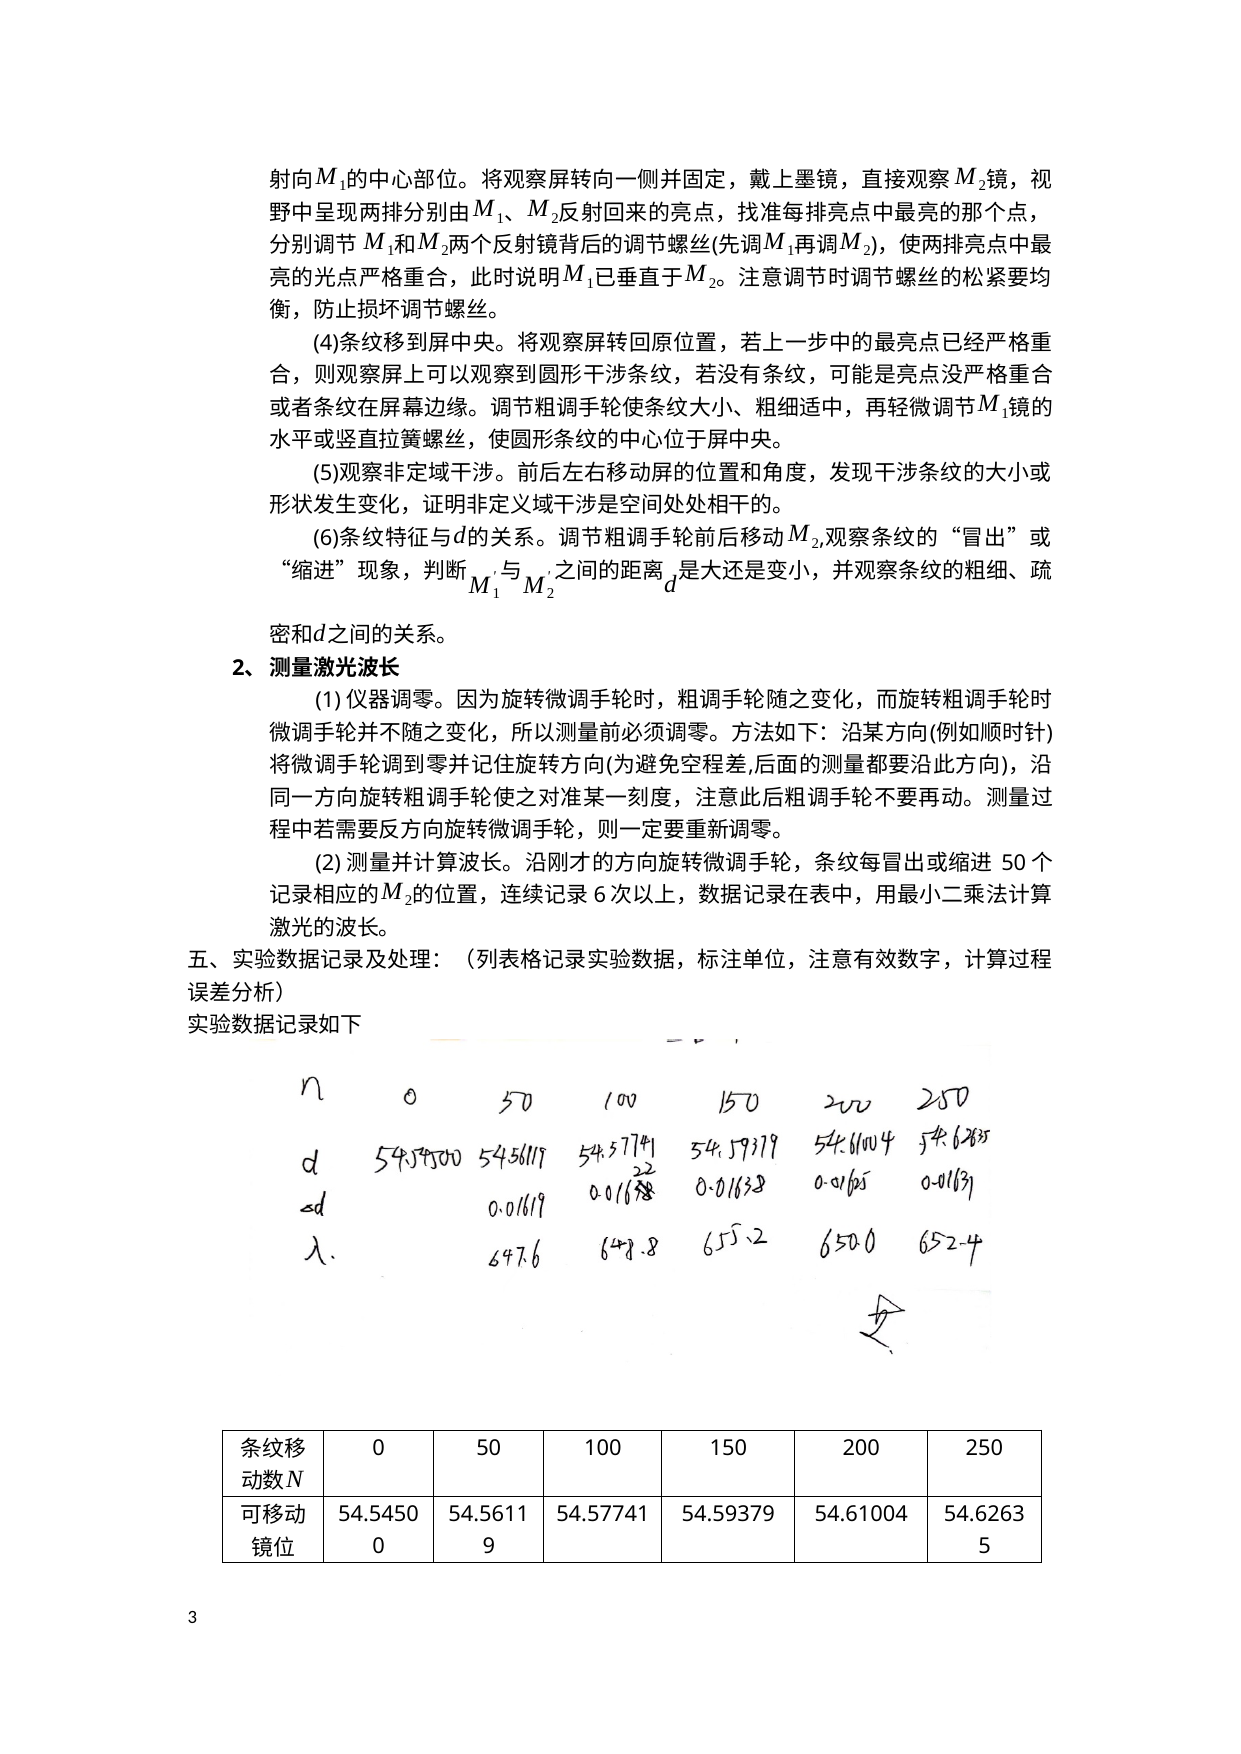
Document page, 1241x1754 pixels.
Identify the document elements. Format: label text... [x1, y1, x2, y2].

table_header 150 [662, 1431, 794, 1496]
table_cell 可移动镜位 [223, 1497, 323, 1562]
table_cell 54.54500 [324, 1497, 433, 1562]
table_cell 54.56119 [434, 1497, 543, 1562]
list (4)条纹移到屏中央。将观察屏转回原位置，若上一步中的最亮点已经严格重合，则观察屏上可以观察到圆形干涉条纹，若没有条纹，可能是亮点没严格重合或者条纹在屏幕边缘。调节粗调手轮使条纹大小、粗细适中，再轻微调节镜的水平或竖直拉簧螺丝，使圆形条纹的中心位于屏中央。 [269, 324, 1053, 454]
table_header 250 [928, 1431, 1041, 1496]
list (1) 仪器调零。因为旋转微调手轮时，粗调手轮随之变化，而旋转粗调手轮时微调手轮并不随之变化，所以测量前必须调零。方法如下：沿某方向(例如顺时针)将微调手轮调到零并记住旋转方向(为避免空程差,后面的测量都要沿此方向)，沿同一方向旋转粗调手轮使之对准某一刻度，注意此后粗调手轮不要再动。测量过程中若需要反方向旋转微调手轮，则一定要重新调零。 [269, 682, 1053, 844]
list (2) 测量并计算波长。沿刚才的方向旋转微调手轮，条纹每冒出或缩进 50个记录相应的的位置，连续记录6次以上，数据记录在表中，用最小二乘法计算激光的波长。 [269, 844, 1053, 942]
table_header 条纹移动数 [223, 1431, 323, 1496]
table_header 200 [795, 1431, 927, 1496]
table_header 50 [434, 1431, 543, 1496]
list (5)观察非定域干涉。前后左右移动屏的位置和角度，发现干涉条纹的大小或形状发生变化，证明非定义域干涉是空间处处相干的。 [269, 454, 1053, 519]
list 测量激光波长 [232, 649, 1053, 682]
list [269, 162, 1053, 324]
table_cell 54.62635 [928, 1497, 1041, 1562]
table_cell 54.59379 [662, 1497, 794, 1562]
table_header 0 [324, 1431, 433, 1496]
text 五、实验数据记录及处理：（列表格记录实验数据，标注单位，注意有效数字，计算过程，误差分析） [187, 942, 1053, 1007]
table_cell 54.57741 [544, 1497, 661, 1562]
table_cell 54.61004 [795, 1497, 927, 1562]
picture [248, 1039, 992, 1376]
table_header 100 [544, 1431, 661, 1496]
list (6)条纹特征与的关系。调节粗调手轮前后移动,观察条纹的“冒出”或“缩进”现象，判断与之间的距离是大还是变小，并观察条纹的粗细、疏密和之间的关系。 [269, 519, 1053, 649]
text 实验数据记录如下 [187, 1007, 1053, 1039]
